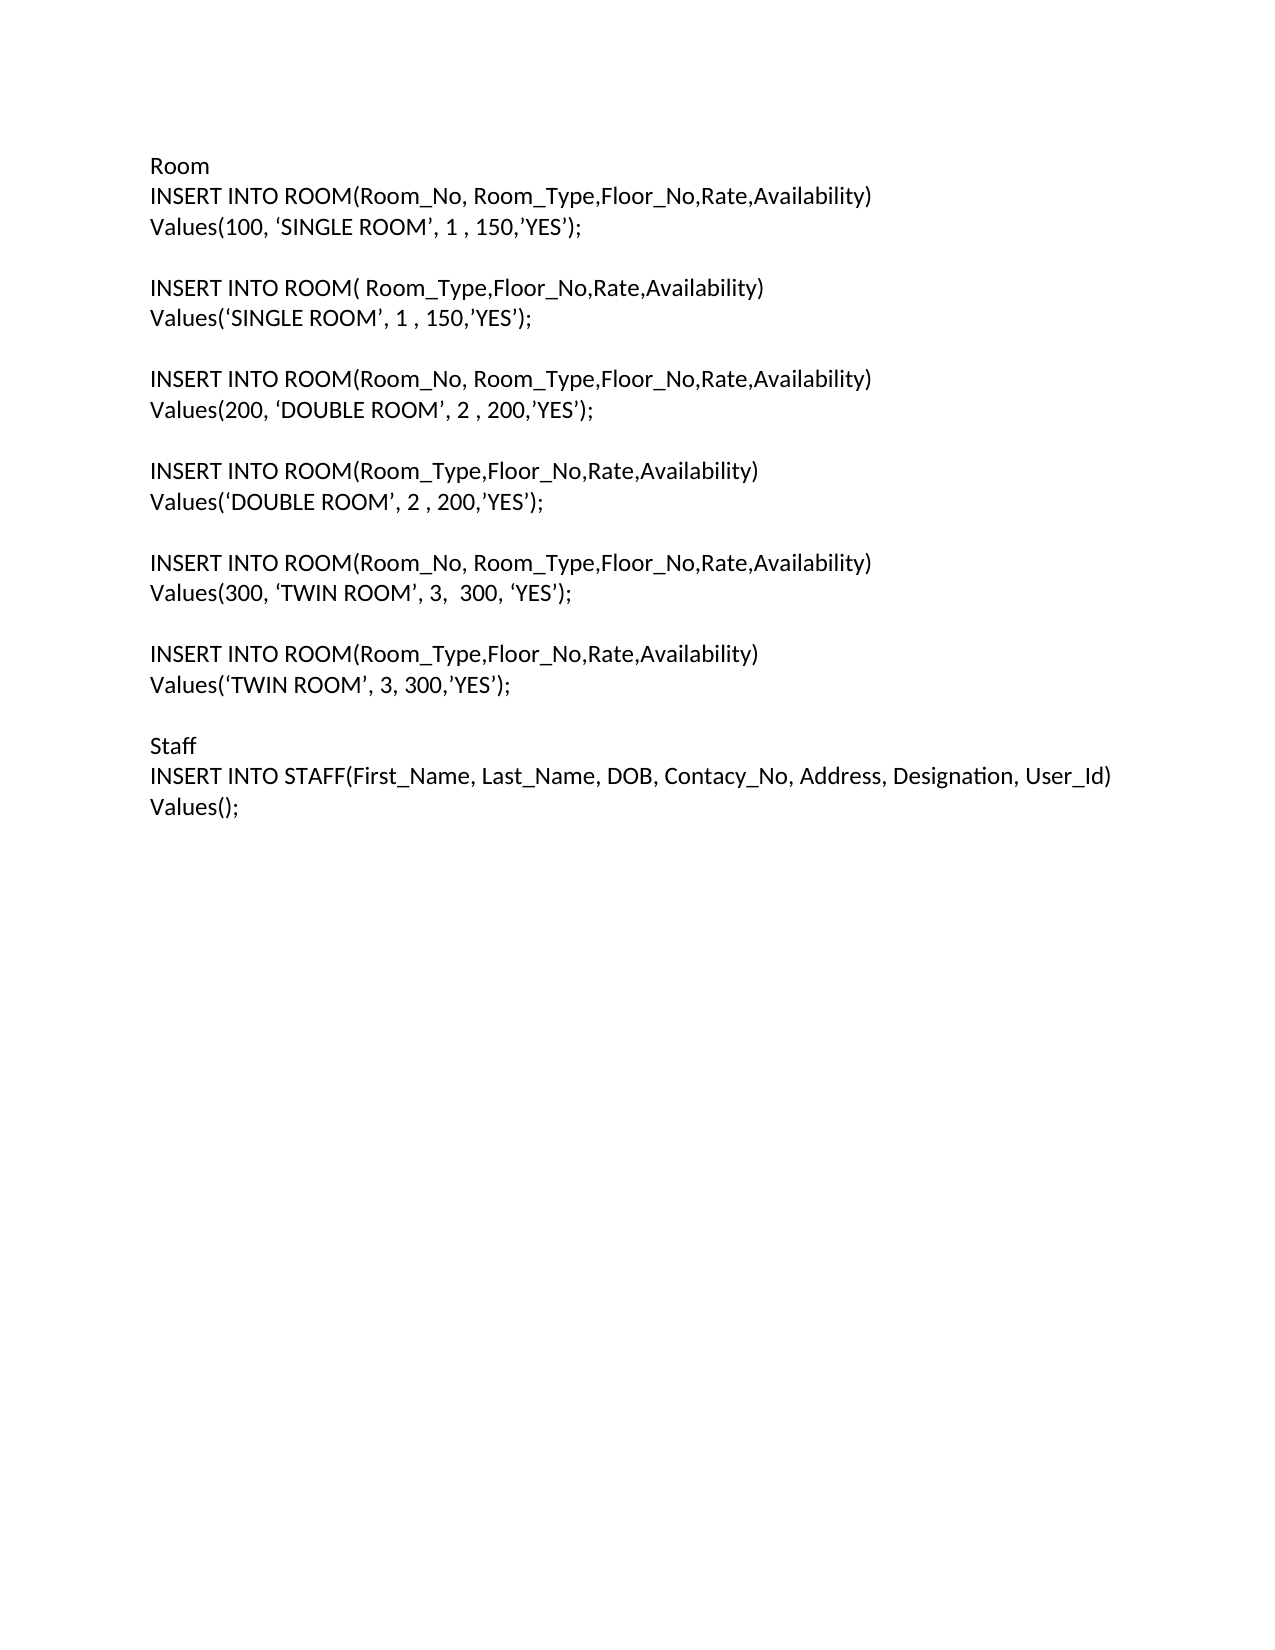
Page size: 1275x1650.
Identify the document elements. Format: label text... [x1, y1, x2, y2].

text INSERT INTO ROOM(Room_No, Room_Type,Floor_No,Rate,Availability) [150, 364, 1125, 394]
text INSERT INTO ROOM( Room_Type,Floor_No,Rate,Availability) [150, 272, 1125, 303]
text Values(); [150, 791, 1125, 821]
text Staff [150, 730, 1125, 760]
text INSERT INTO STAFF(First_Name, Last_Name, DOB, Contacy_No, Address, Designation, User_Id) [150, 760, 1125, 791]
text Values(‘DOUBLE ROOM’, 2 , 200,’YES’); [150, 486, 1125, 516]
text Room [150, 150, 1125, 181]
text INSERT INTO ROOM(Room_Type,Floor_No,Rate,Availability) [150, 455, 1125, 486]
text INSERT INTO ROOM(Room_No, Room_Type,Floor_No,Rate,Availability) [150, 547, 1125, 577]
text Values(‘SINGLE ROOM’, 1 , 150,’YES’); [150, 303, 1125, 333]
text Values(100, ‘SINGLE ROOM’, 1 , 150,’YES’); [150, 211, 1125, 242]
text INSERT INTO ROOM(Room_No, Room_Type,Floor_No,Rate,Availability) [150, 181, 1125, 211]
text INSERT INTO ROOM(Room_Type,Floor_No,Rate,Availability) [150, 638, 1125, 669]
text Values(200, ‘DOUBLE ROOM’, 2 , 200,’YES’); [150, 394, 1125, 425]
text Values(‘TWIN ROOM’, 3, 300,’YES’); [150, 669, 1125, 699]
text Values(300, ‘TWIN ROOM’, 3, 300, ‘YES’); [150, 577, 1125, 608]
